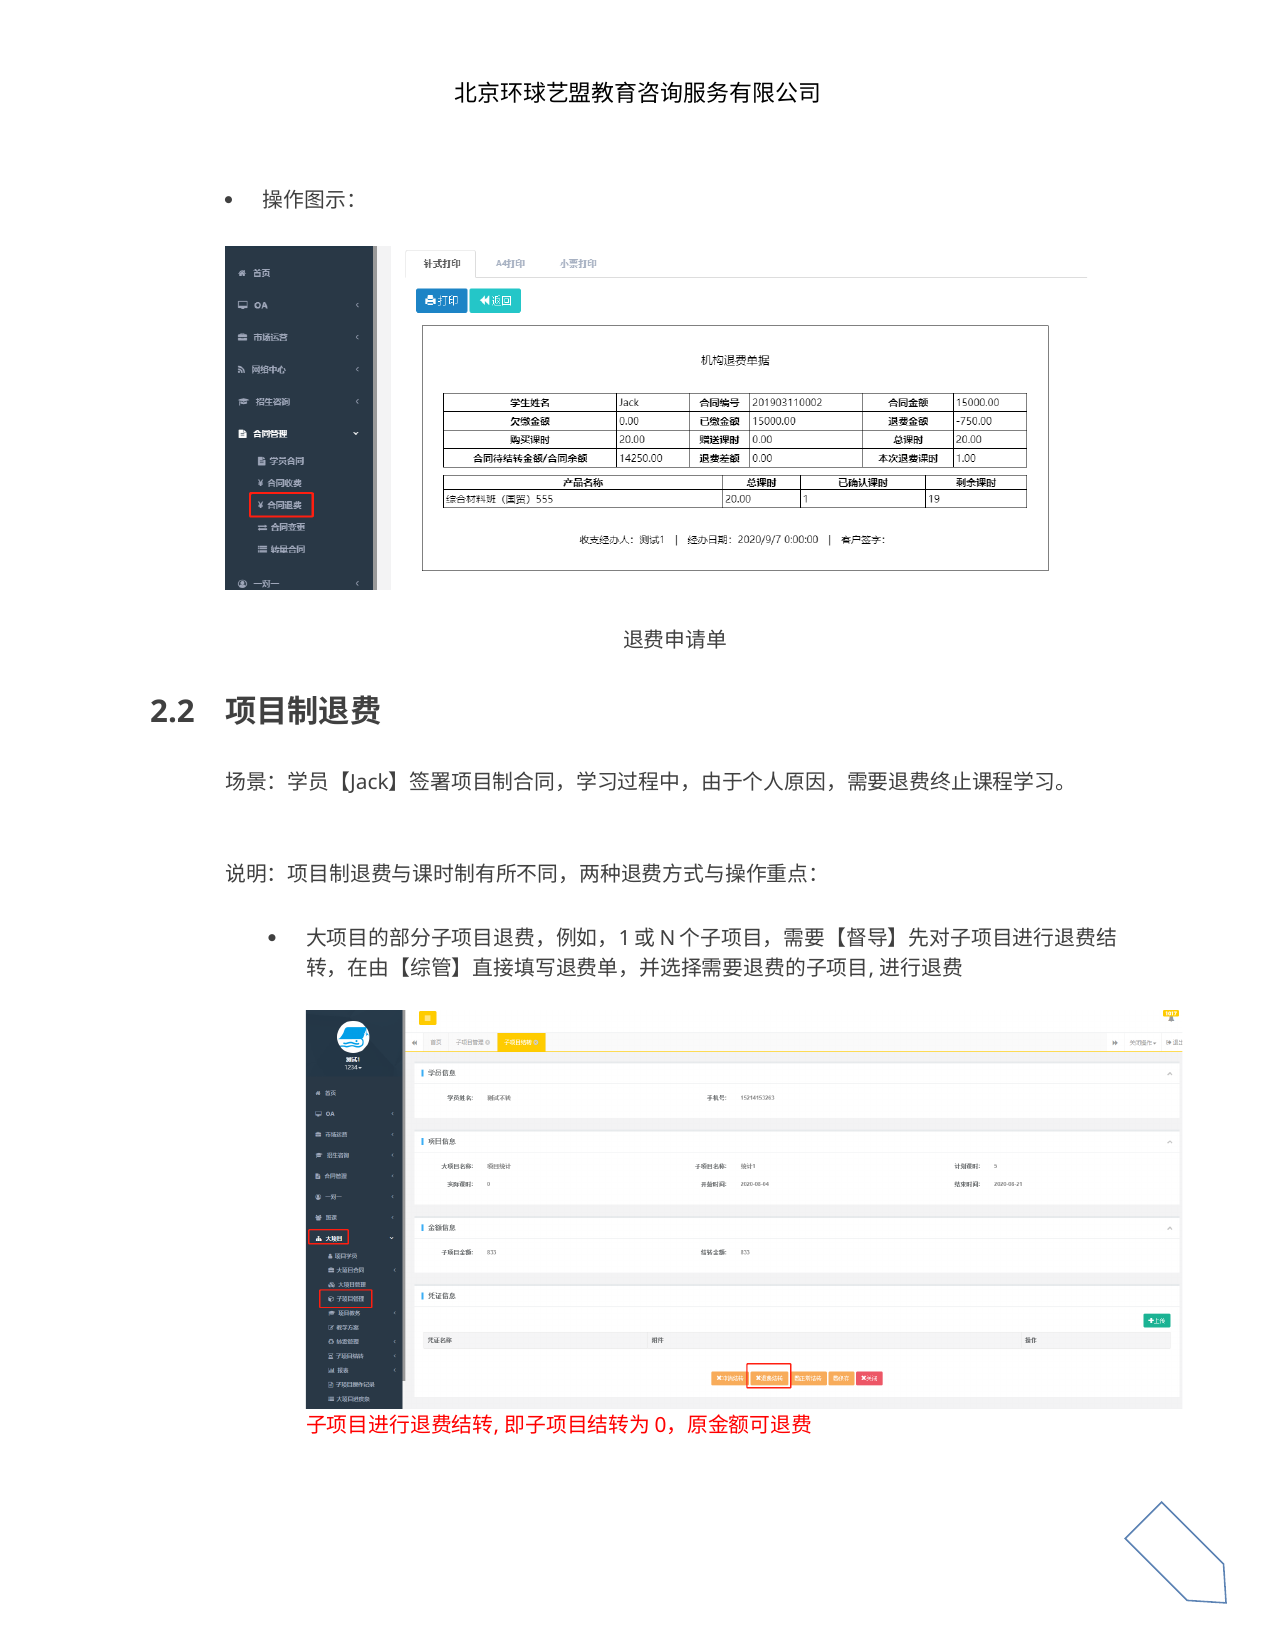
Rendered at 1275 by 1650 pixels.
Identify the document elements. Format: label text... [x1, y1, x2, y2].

title 项目制退费 [150, 687, 1125, 732]
title 场景：学员【Jack】签署项目制合同，学习过程中，由于个人原因，需要退费终止课程学习。 [150, 765, 1125, 824]
title 退费申请单 [225, 623, 1125, 653]
title 说明：项目制退费与课时制有所不同，两种退费方式与操作重点： [150, 857, 1125, 888]
title 操作图示： [225, 183, 1125, 213]
picture [225, 246, 1088, 590]
picture [305, 1010, 1183, 1409]
